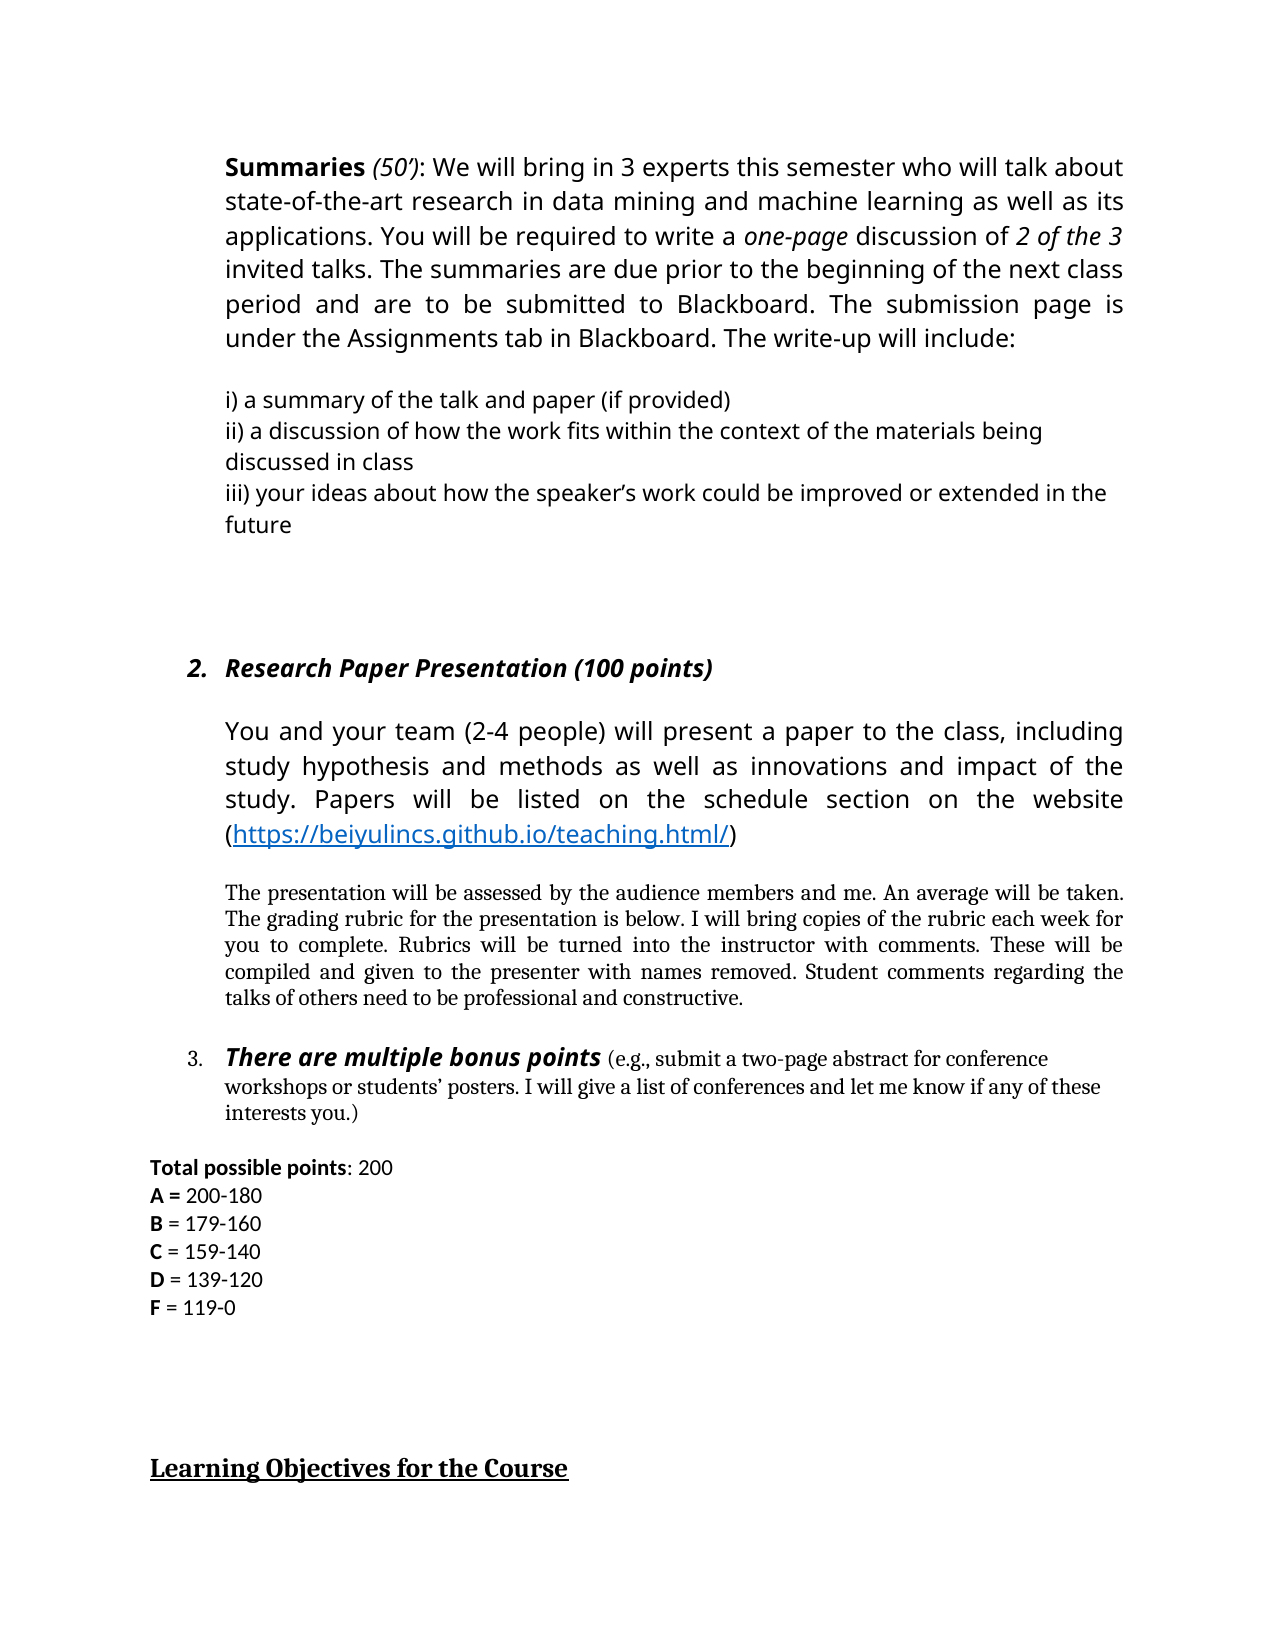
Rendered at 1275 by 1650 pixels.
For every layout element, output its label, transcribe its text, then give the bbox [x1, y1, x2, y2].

text Total possible points: 200 [150, 1153, 1125, 1181]
list There are multiple bonus points (e.g., submit a two-page abstract for conference workshops or students’ posters. I will give a list of conferences and let me know if any of these interests you.) [187, 1040, 1125, 1126]
text D = 139-120 [150, 1265, 1125, 1293]
text i) a summary of the talk and paper (if provided) ii) a discussion of how the work fits within the context of the materials being discussed in class iii) your ideas about how the speaker’s work could be improved or extended in the future [225, 383, 1125, 540]
text B = 179-160 [150, 1209, 1125, 1237]
text Learning Objectives for the Course [150, 1453, 1125, 1484]
text A = 200-180 [150, 1181, 1125, 1209]
text F = 119-0 [150, 1293, 1125, 1321]
text Summaries (50’): We will bring in 3 experts this semester who will talk about state-of-the-art research in data mining and machine learning as well as its applications. You will be required to write a one-page discussion of 2 of the 3 invited talks. The summaries are due prior to the beginning of the next class period and are to be submitted to Blackboard. The submission page is under the Assignments tab in Blackboard. The write-up will include: [225, 150, 1125, 354]
text C = 159-140 [150, 1237, 1125, 1265]
text You and your team (2-4 people) will present a paper to the class, including study hypothesis and methods as well as innovations and impact of the study. Papers will be listed on the schedule section on the website (https://beiyulincs.github.io/teaching.html/) [225, 714, 1125, 850]
list The presentation will be assessed by the audience members and me. An average will be taken. The grading rubric for the presentation is below. I will bring copies of the rubric each week for you to complete. Rubrics will be turned into the instructor with comments. These will be compiled and given to the presenter with names removed. Student comments regarding the talks of others need to be professional and constructive. [225, 879, 1125, 1011]
list Research Paper Presentation (100 points) [187, 651, 1125, 685]
